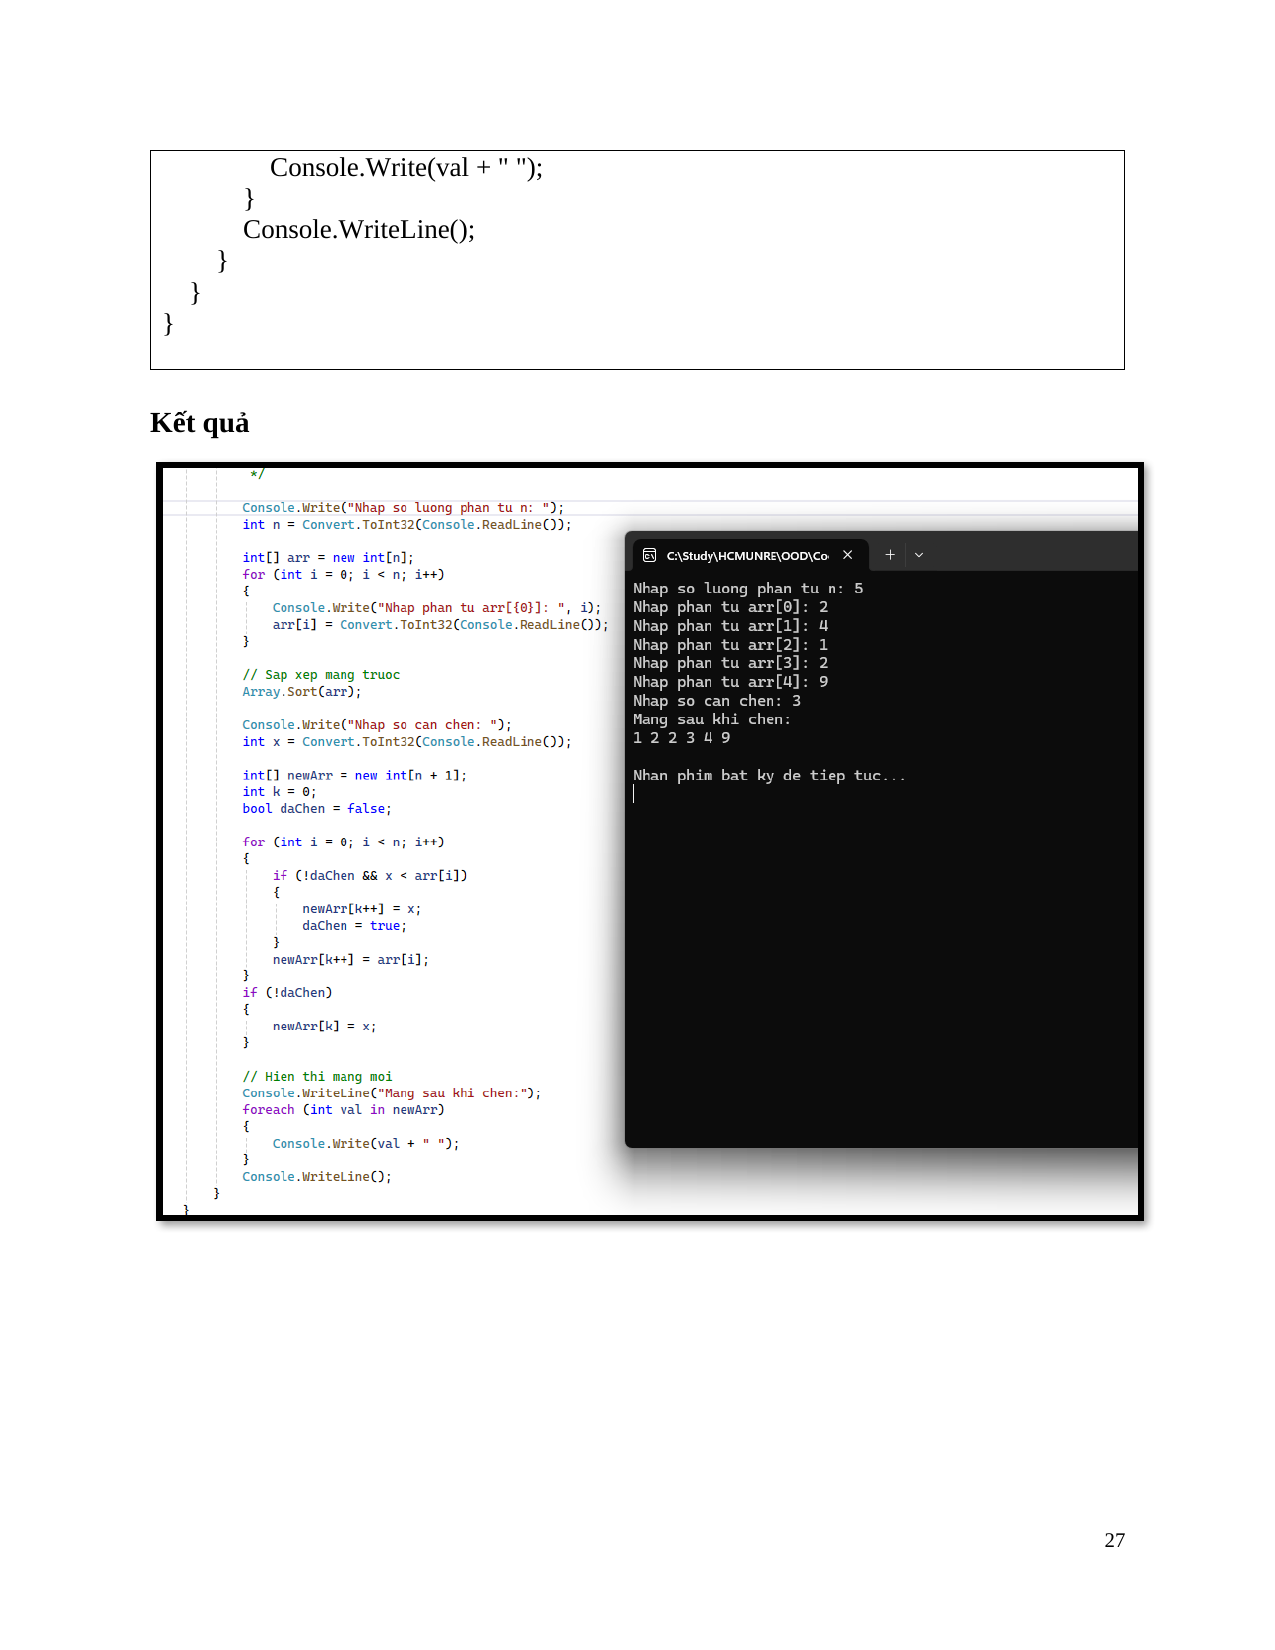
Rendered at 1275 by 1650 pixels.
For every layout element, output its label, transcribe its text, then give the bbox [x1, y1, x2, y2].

picture [163, 468, 1138, 1215]
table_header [151, 151, 1124, 369]
subtitle Kết quả [150, 405, 1125, 439]
